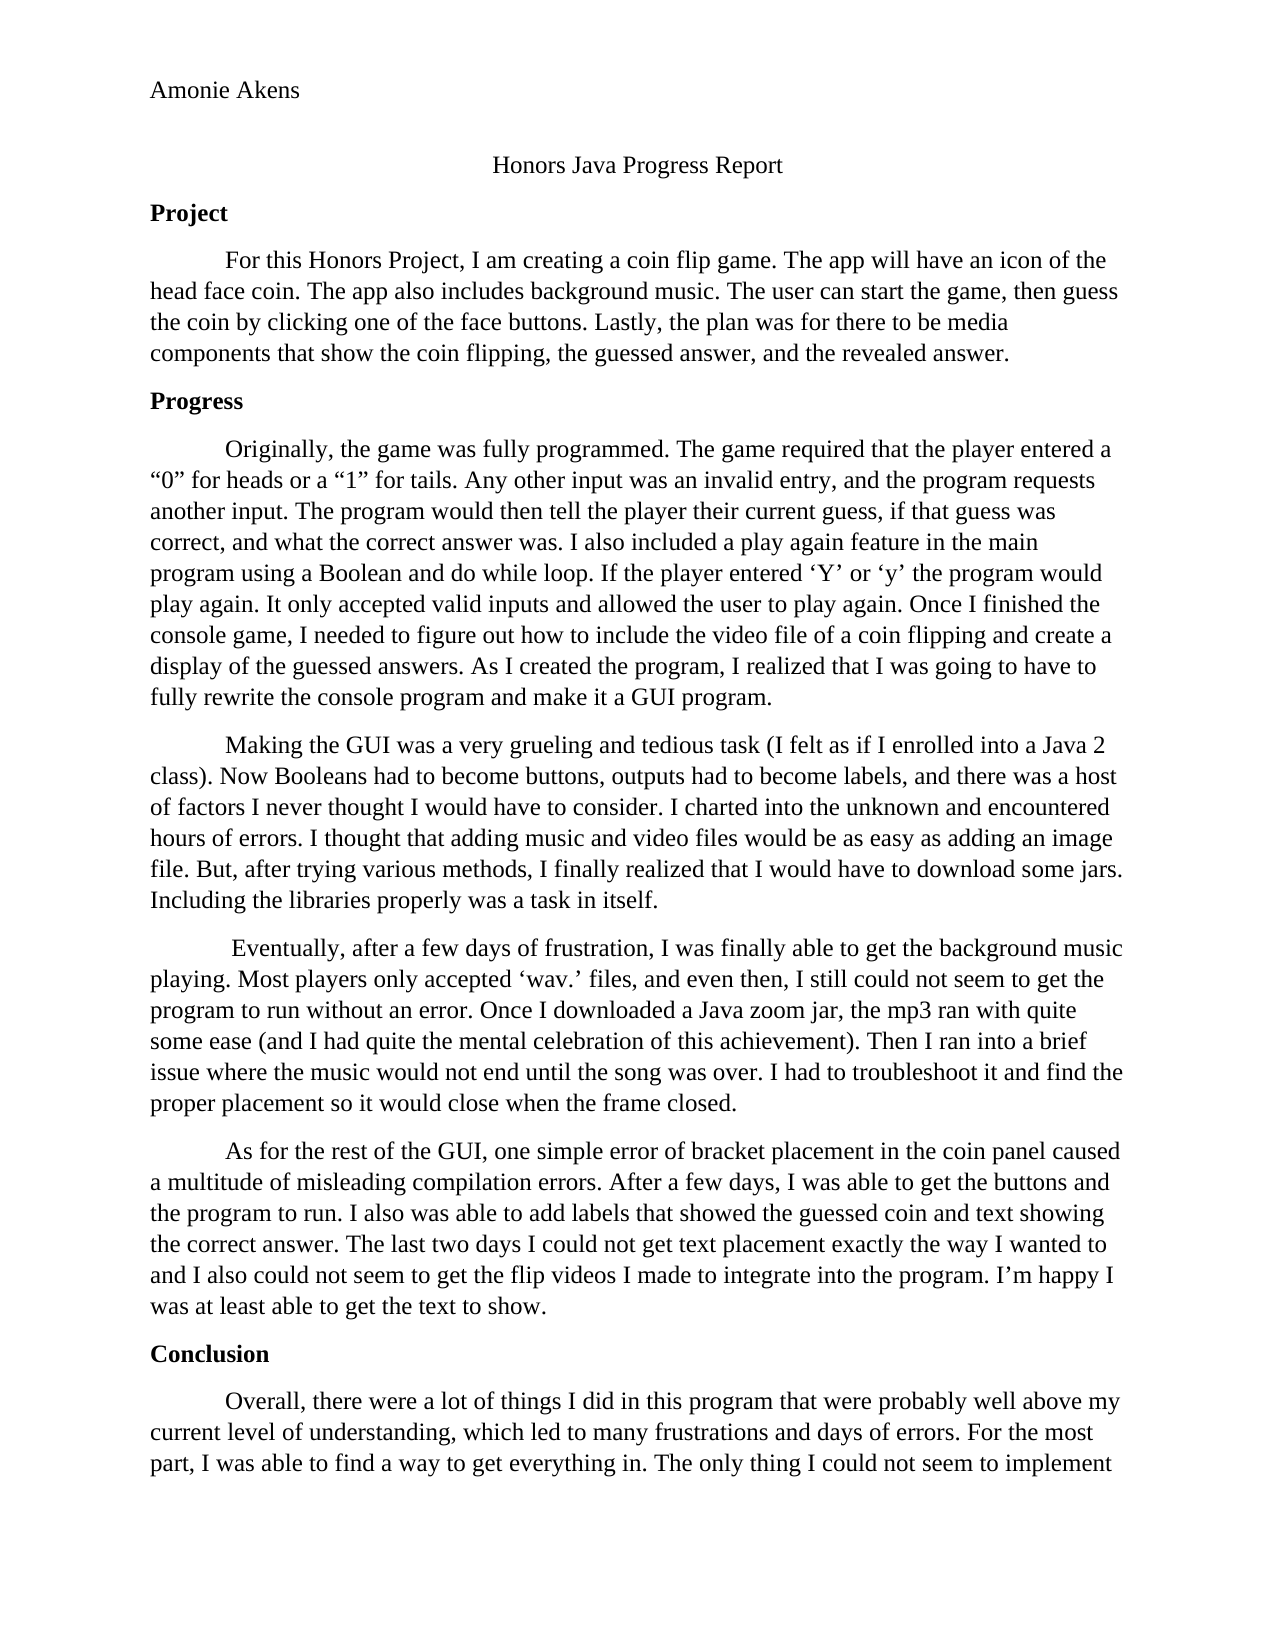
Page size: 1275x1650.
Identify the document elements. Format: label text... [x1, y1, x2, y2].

text As for the rest of the GUI, one simple error of bracket placement in the coin panel caused a multitude of misleading compilation errors. After a few days, I was able to get the buttons and the program to run. I also was able to add labels that showed the guessed coin and text showing the correct answer. The last two days I could not get text placement exactly the way I wanted to and I also could not seem to get the flip videos I made to integrate into the program. I’m happy I was at least able to get the text to show. [150, 1136, 1125, 1320]
text Honors Java Progress Report [150, 150, 1125, 179]
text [150, 1386, 1125, 1477]
text Project [150, 198, 1125, 226]
text Originally, the game was fully programmed. The game required that the player entered a “0” for heads or a “1” for tails. Any other input was an invalid entry, and the program requests another input. The program would then tell the player their current guess, if that guess was correct, and what the correct answer was. I also included a play again feature in the main program using a Boolean and do while loop. If the player entered ‘Y’ or ‘y’ the program would play again. It only accepted valid inputs and allowed the user to play again. Once I finished the console game, I needed to figure out how to include the video file of a coin flipping and create a display of the guessed answers. As I created the program, I realized that I was going to have to fully rewrite the console program and make it a GUI program. [150, 434, 1125, 711]
text For this Honors Project, I am creating a coin flip game. The app will have an icon of the head face coin. The app also includes background music. The user can start the game, then guess the coin by clicking one of the face buttons. Lastly, the plan was for there to be media components that show the coin flipping, the guessed answer, and the revealed answer. [150, 245, 1125, 367]
text Eventually, after a few days of frustration, I was finally able to get the background music playing. Most players only accepted ‘wav.’ files, and even then, I still could not seem to get the program to run without an error. Once I downloaded a Java zoom jar, the mp3 ran with quite some ease (and I had quite the mental celebration of this achievement). Then I ran into a brief issue where the music would not end until the song was over. I had to troubleshoot it and find the proper placement so it would close when the frame closed. [150, 933, 1125, 1117]
text Making the GUI was a very grueling and tedious task (I felt as if I enrolled into a Java 2 class). Now Booleans had to become buttons, outputs had to become labels, and there was a host of factors I never thought I would have to consider. I charted into the unknown and encountered hours of errors. I thought that adding music and video files would be as easy as adding an image file. But, after trying various methods, I finally realized that I would have to download some jars. Including the libraries properly was a task in itself. [150, 730, 1125, 914]
text Progress [150, 386, 1125, 415]
text Conclusion [150, 1339, 1125, 1367]
